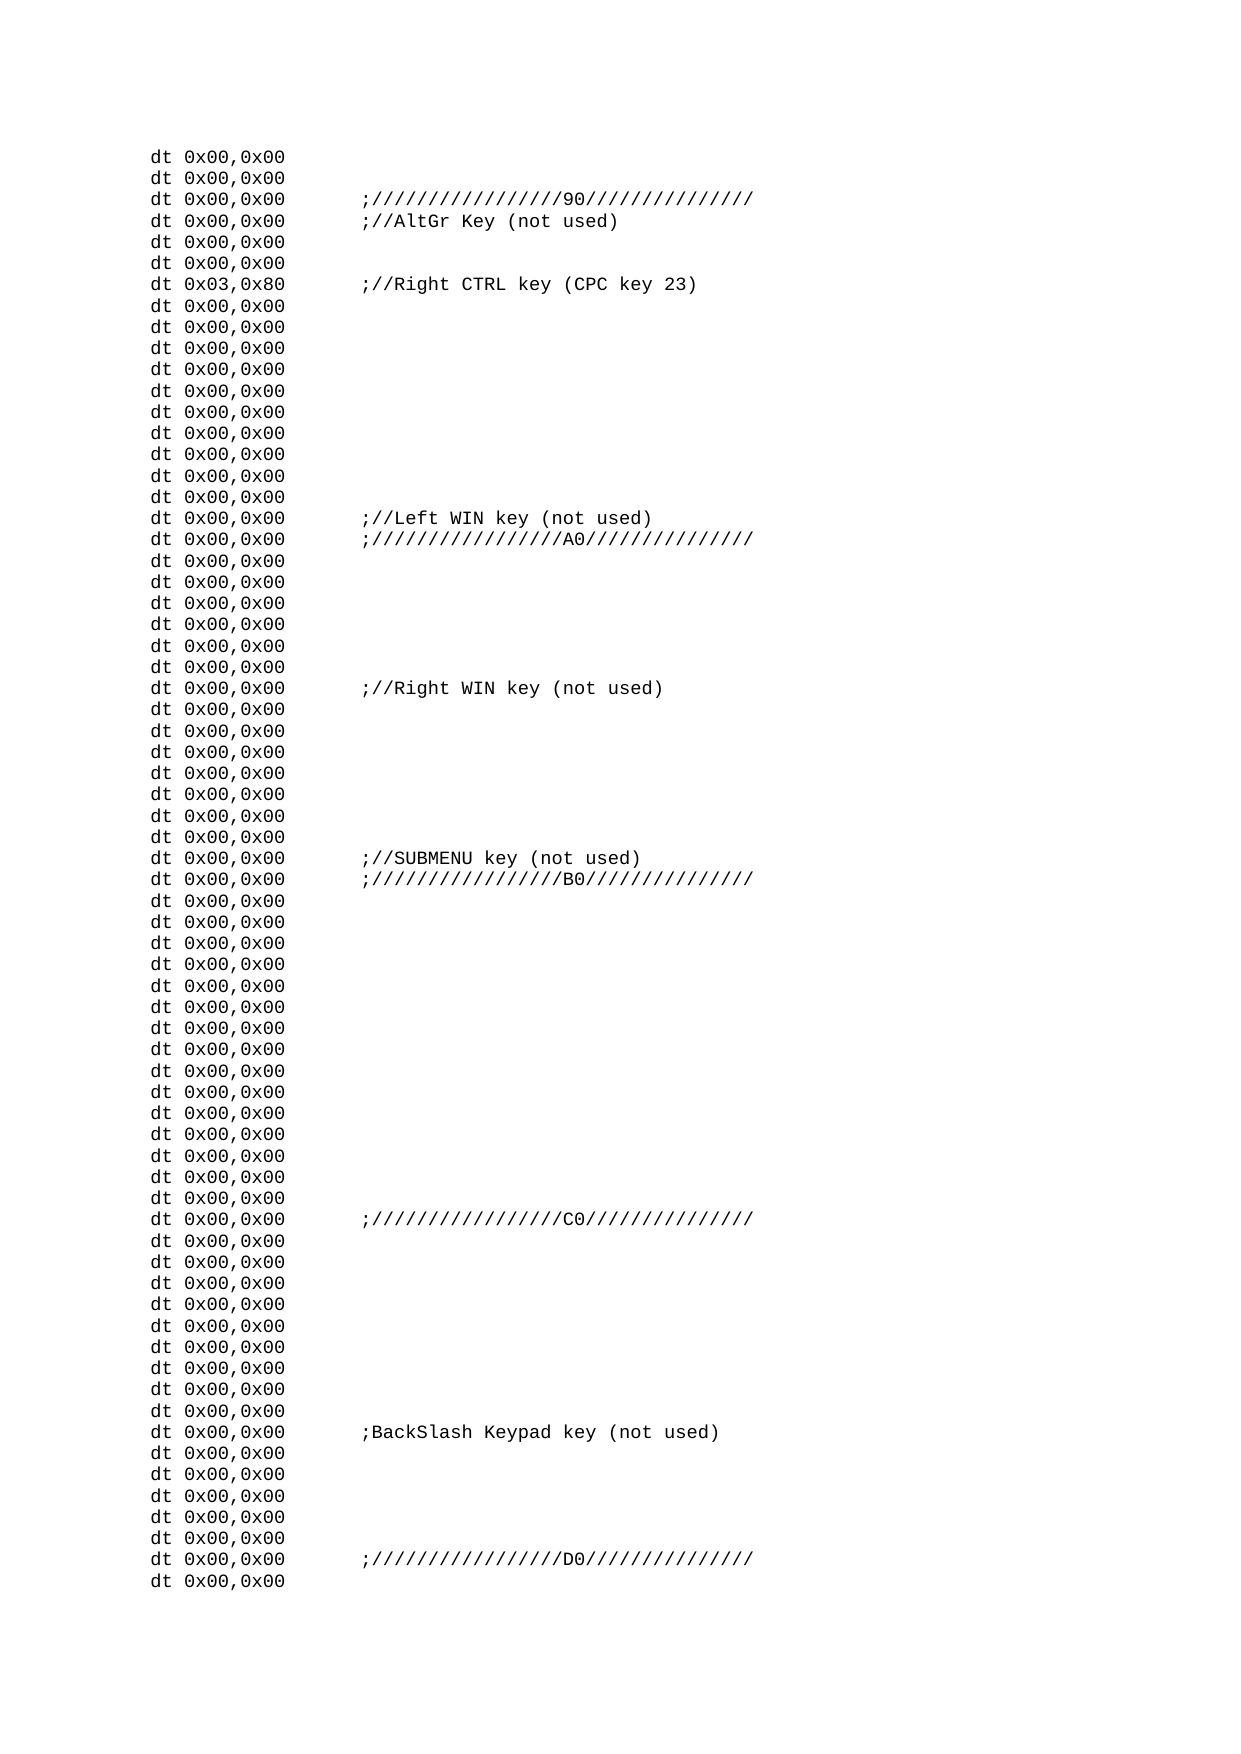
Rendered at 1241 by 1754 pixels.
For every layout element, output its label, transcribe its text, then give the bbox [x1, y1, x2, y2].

text dt 0x00,0x00 [139, 1019, 1101, 1040]
text dt 0x00,0x00 [139, 764, 1101, 785]
text dt 0x00,0x00 [139, 636, 1101, 658]
text dt 0x03,0x80 ;//Right CTRL key (CPC key 23) [139, 275, 1101, 296]
text dt 0x00,0x00 [139, 381, 1101, 403]
text dt 0x00,0x00 [139, 721, 1101, 743]
text dt 0x00,0x00 [139, 445, 1101, 466]
text dt 0x00,0x00 [139, 254, 1101, 275]
text dt 0x00,0x00 [139, 1274, 1101, 1295]
text dt 0x00,0x00 [139, 998, 1101, 1019]
text dt 0x00,0x00 [139, 148, 1101, 169]
text dt 0x00,0x00 [139, 169, 1101, 190]
text dt 0x00,0x00 [139, 1444, 1101, 1465]
text dt 0x00,0x00 [139, 1253, 1101, 1274]
text dt 0x00,0x00 [139, 913, 1101, 934]
text dt 0x00,0x00 [139, 1083, 1101, 1104]
text dt 0x00,0x00 [139, 1316, 1101, 1338]
text dt 0x00,0x00 [139, 615, 1101, 636]
text dt 0x00,0x00 [139, 339, 1101, 360]
text dt 0x00,0x00 [139, 594, 1101, 615]
text dt 0x00,0x00 [139, 955, 1101, 976]
text dt 0x00,0x00 [139, 700, 1101, 721]
text dt 0x00,0x00 [139, 1401, 1101, 1423]
text dt 0x00,0x00 [139, 424, 1101, 445]
text dt 0x00,0x00 ;//AltGr Key (not used) [139, 211, 1101, 233]
text dt 0x00,0x00 [139, 1529, 1101, 1550]
text dt 0x00,0x00 [139, 1231, 1101, 1253]
text dt 0x00,0x00 [139, 573, 1101, 594]
text dt 0x00,0x00 [139, 233, 1101, 254]
text dt 0x00,0x00 [139, 785, 1101, 806]
text dt 0x00,0x00 ;//SUBMENU key (not used) [139, 849, 1101, 870]
text dt 0x00,0x00 ;/////////////////A0/////////////// [139, 530, 1101, 551]
text dt 0x00,0x00 [139, 403, 1101, 424]
text dt 0x00,0x00 [139, 488, 1101, 509]
text dt 0x00,0x00 [139, 1168, 1101, 1189]
text dt 0x00,0x00 ;/////////////////B0/////////////// [139, 870, 1101, 891]
text dt 0x00,0x00 [139, 551, 1101, 573]
text dt 0x00,0x00 [139, 360, 1101, 381]
text dt 0x00,0x00 [139, 296, 1101, 318]
text dt 0x00,0x00 [139, 1061, 1101, 1083]
text dt 0x00,0x00 [139, 1125, 1101, 1146]
text dt 0x00,0x00 [139, 466, 1101, 488]
text dt 0x00,0x00 [139, 976, 1101, 998]
text dt 0x00,0x00 [139, 934, 1101, 955]
text dt 0x00,0x00 [139, 1508, 1101, 1529]
text dt 0x00,0x00 [139, 806, 1101, 828]
text dt 0x00,0x00 [139, 1380, 1101, 1401]
text dt 0x00,0x00 ;//Right WIN key (not used) [139, 679, 1101, 700]
text dt 0x00,0x00 [139, 1040, 1101, 1061]
text dt 0x00,0x00 [139, 828, 1101, 849]
text dt 0x00,0x00 [139, 1359, 1101, 1380]
text dt 0x00,0x00 [139, 1338, 1101, 1359]
text dt 0x00,0x00 [139, 1104, 1101, 1125]
text dt 0x00,0x00 ;BackSlash Keypad key (not used) [139, 1423, 1101, 1444]
text dt 0x00,0x00 [139, 743, 1101, 764]
text dt 0x00,0x00 [139, 1189, 1101, 1210]
text dt 0x00,0x00 [139, 1571, 1101, 1593]
text dt 0x00,0x00 [139, 891, 1101, 913]
text dt 0x00,0x00 [139, 1465, 1101, 1486]
text dt 0x00,0x00 ;/////////////////90/////////////// [139, 190, 1101, 211]
text dt 0x00,0x00 [139, 658, 1101, 679]
text dt 0x00,0x00 ;//Left WIN key (not used) [139, 509, 1101, 530]
text dt 0x00,0x00 [139, 1146, 1101, 1168]
text dt 0x00,0x00 [139, 1486, 1101, 1508]
text dt 0x00,0x00 [139, 318, 1101, 339]
text dt 0x00,0x00 [139, 1295, 1101, 1316]
text dt 0x00,0x00 ;/////////////////C0/////////////// [139, 1210, 1101, 1231]
text dt 0x00,0x00 ;/////////////////D0/////////////// [139, 1550, 1101, 1571]
